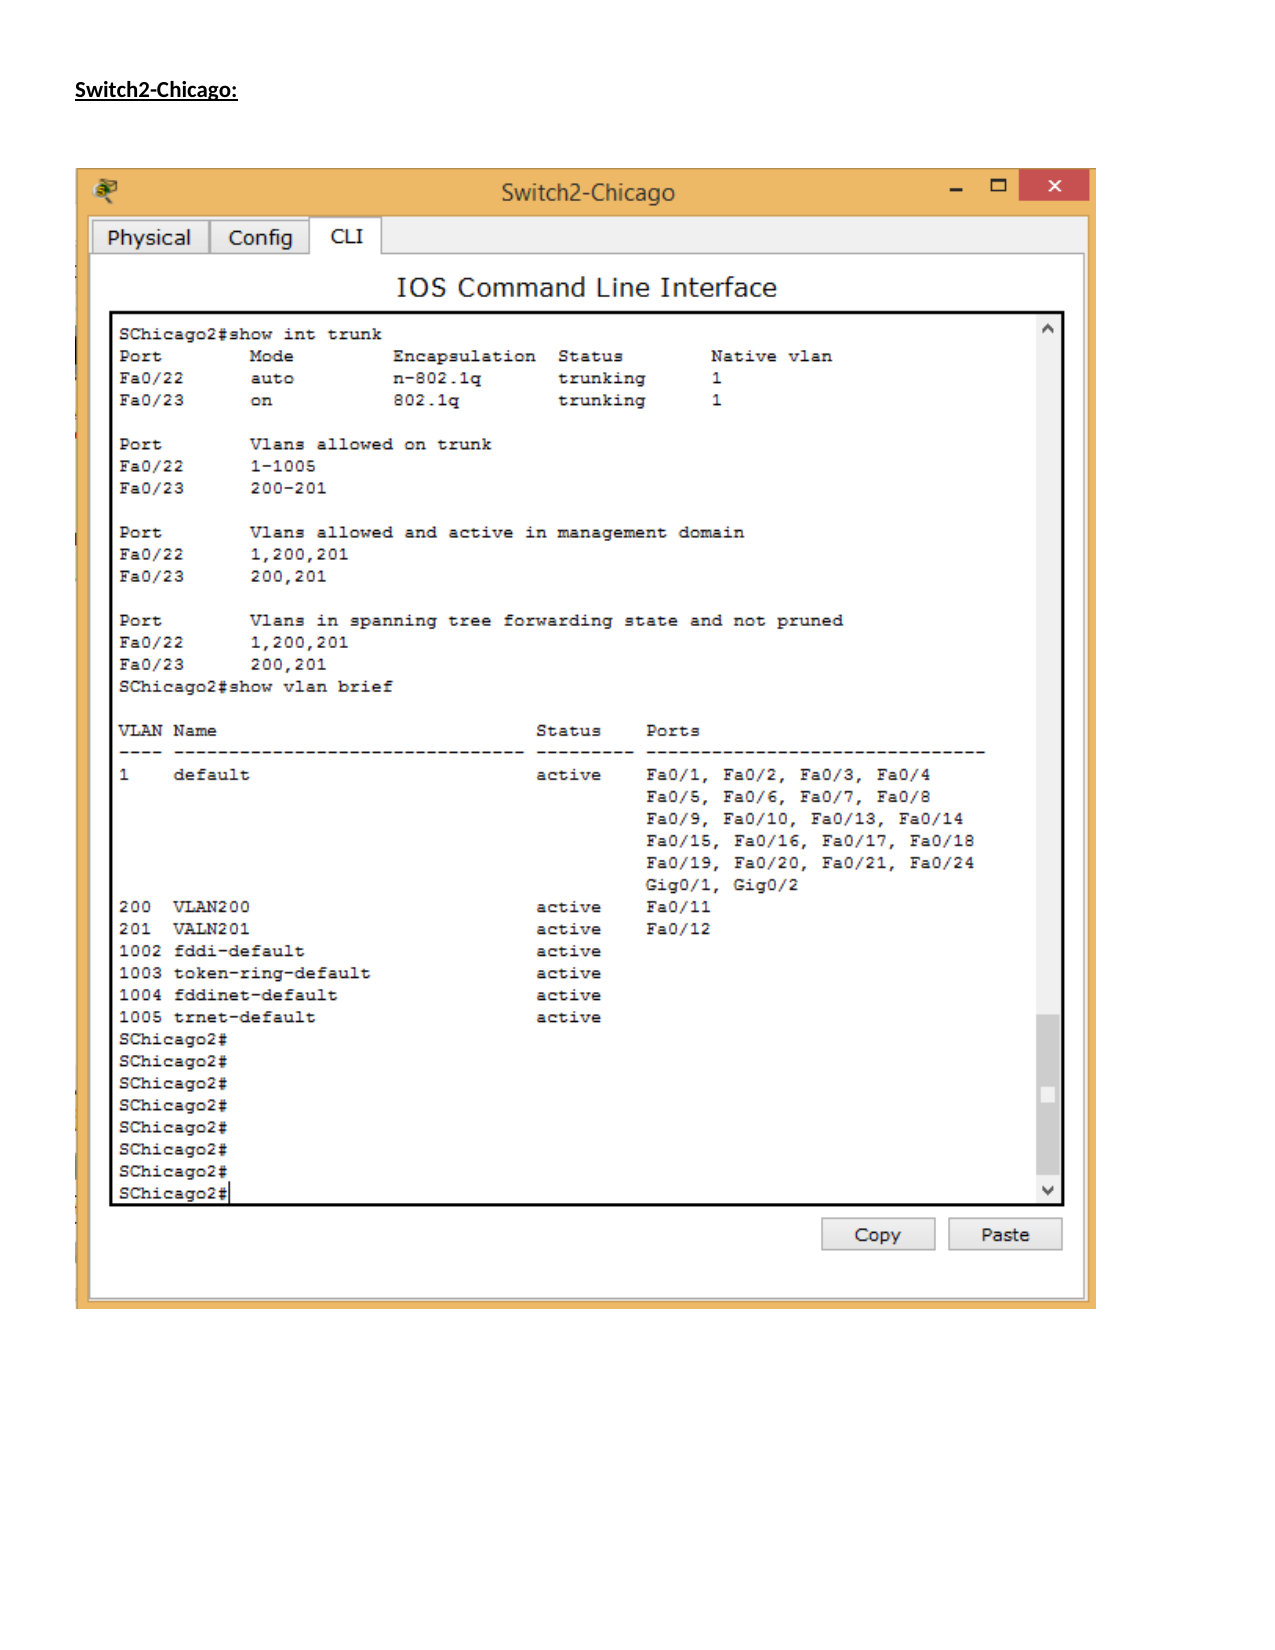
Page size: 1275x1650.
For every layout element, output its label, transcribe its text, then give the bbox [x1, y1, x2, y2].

picture [75, 168, 1096, 1309]
text Switch2-Chicago: [75, 75, 1200, 103]
